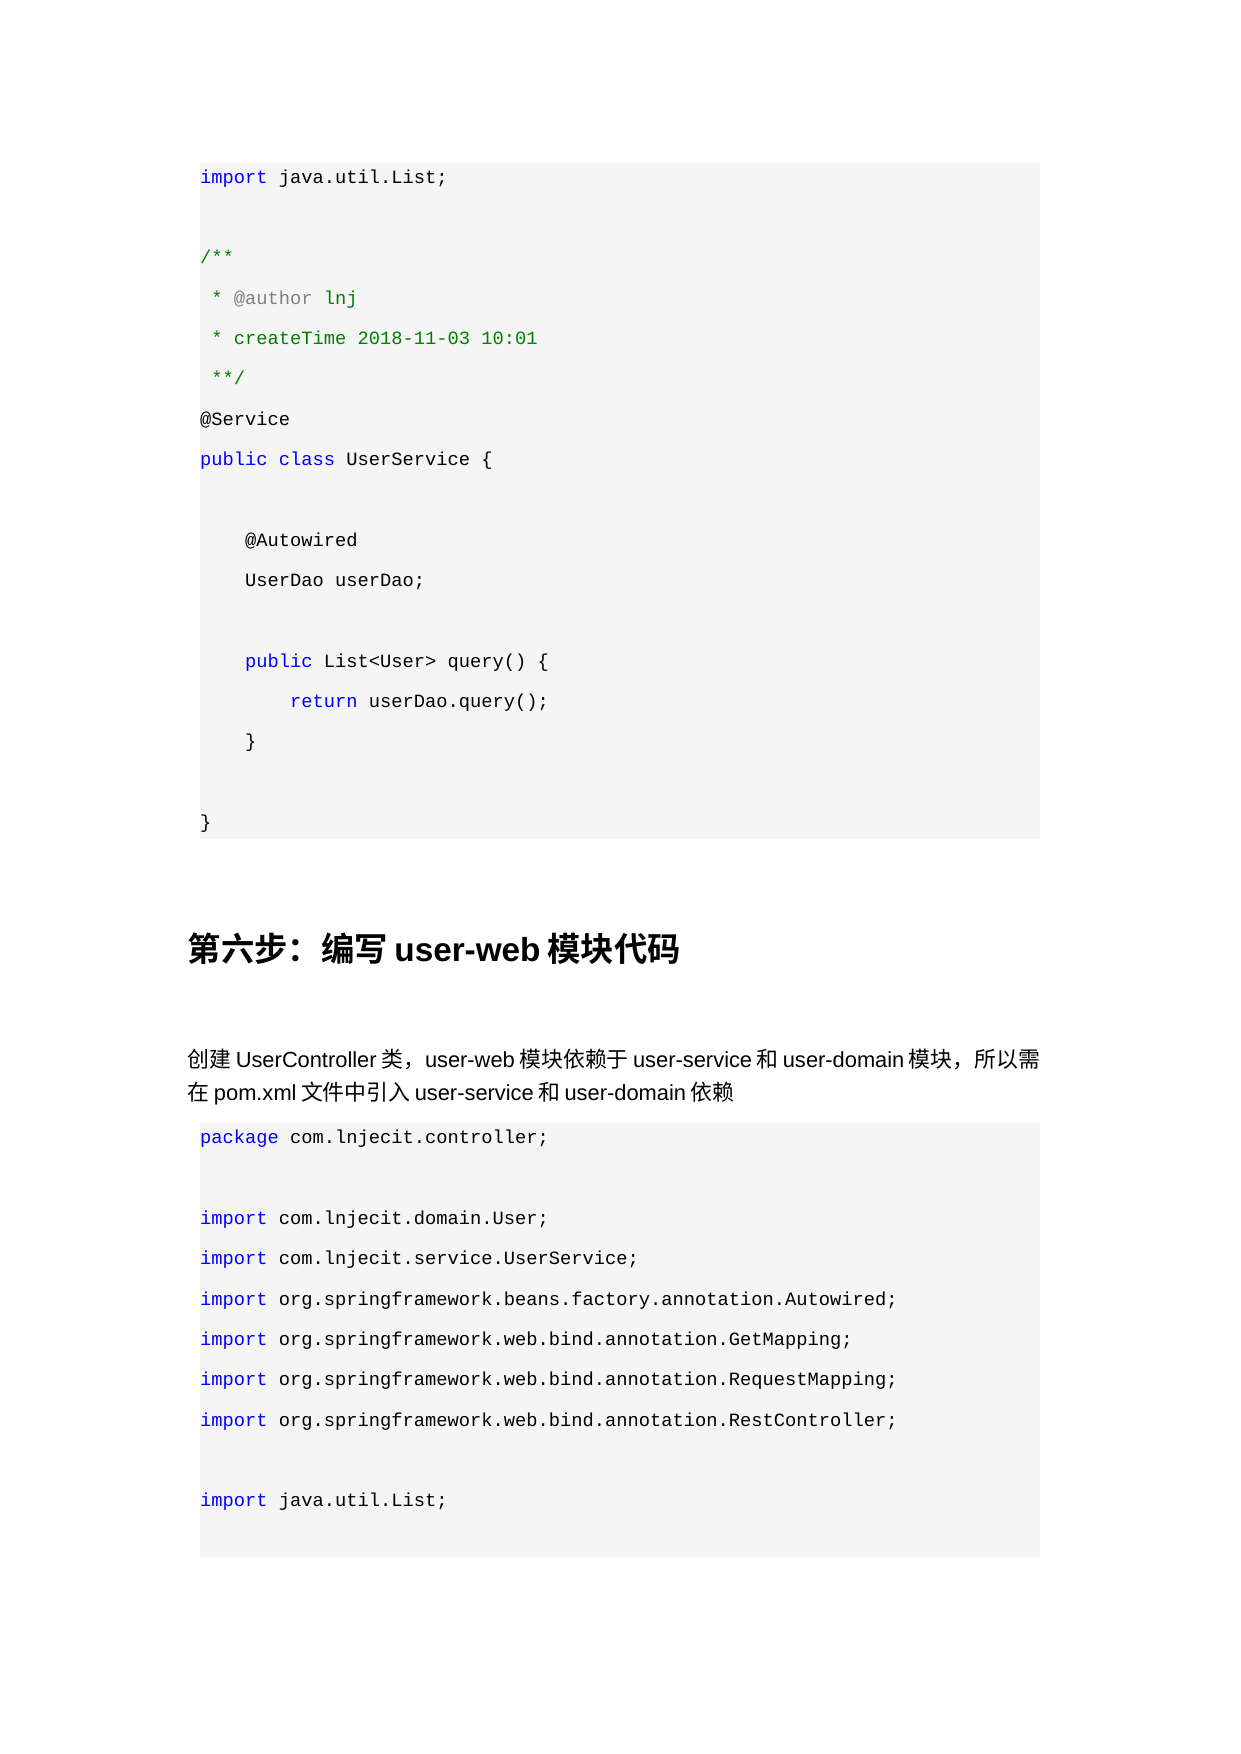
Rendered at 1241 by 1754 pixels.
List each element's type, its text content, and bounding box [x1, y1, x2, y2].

text @Service [200, 404, 1040, 436]
text } [200, 807, 1040, 839]
text import org.springframework.web.bind.annotation.RequestMapping; [200, 1364, 1040, 1397]
text import org.springframework.web.bind.annotation.GetMapping; [200, 1324, 1040, 1357]
text UserDao userDao; [200, 565, 1040, 598]
text import java.util.List; [200, 162, 1040, 194]
text * @author lnj [200, 283, 1040, 315]
text import java.util.List; [200, 1485, 1040, 1518]
text public class UserService { [200, 444, 1040, 477]
text import org.springframework.beans.factory.annotation.Autowired; [200, 1284, 1040, 1316]
text **/ [200, 363, 1040, 396]
text 创建UserController类，user-web模块依赖于user-service和user-domain模块，所以需在pom.xml文件中引入user-service和user-domain依赖 [187, 1042, 1053, 1107]
subtitle 第六步：编写user-web模块代码 [187, 915, 1053, 980]
text import com.lnjecit.service.UserService; [200, 1243, 1040, 1276]
text import org.springframework.web.bind.annotation.RestController; [200, 1405, 1040, 1437]
text import com.lnjecit.domain.User; [200, 1203, 1040, 1236]
text } [200, 726, 1040, 759]
text @Autowired [200, 525, 1040, 557]
text /** [200, 243, 1040, 275]
text return userDao.query(); [200, 686, 1040, 718]
text package com.lnjecit.controller; [200, 1122, 1040, 1155]
text public List<User> query() { [200, 646, 1040, 678]
text * createTime 2018-11-03 10:01 [200, 323, 1040, 356]
